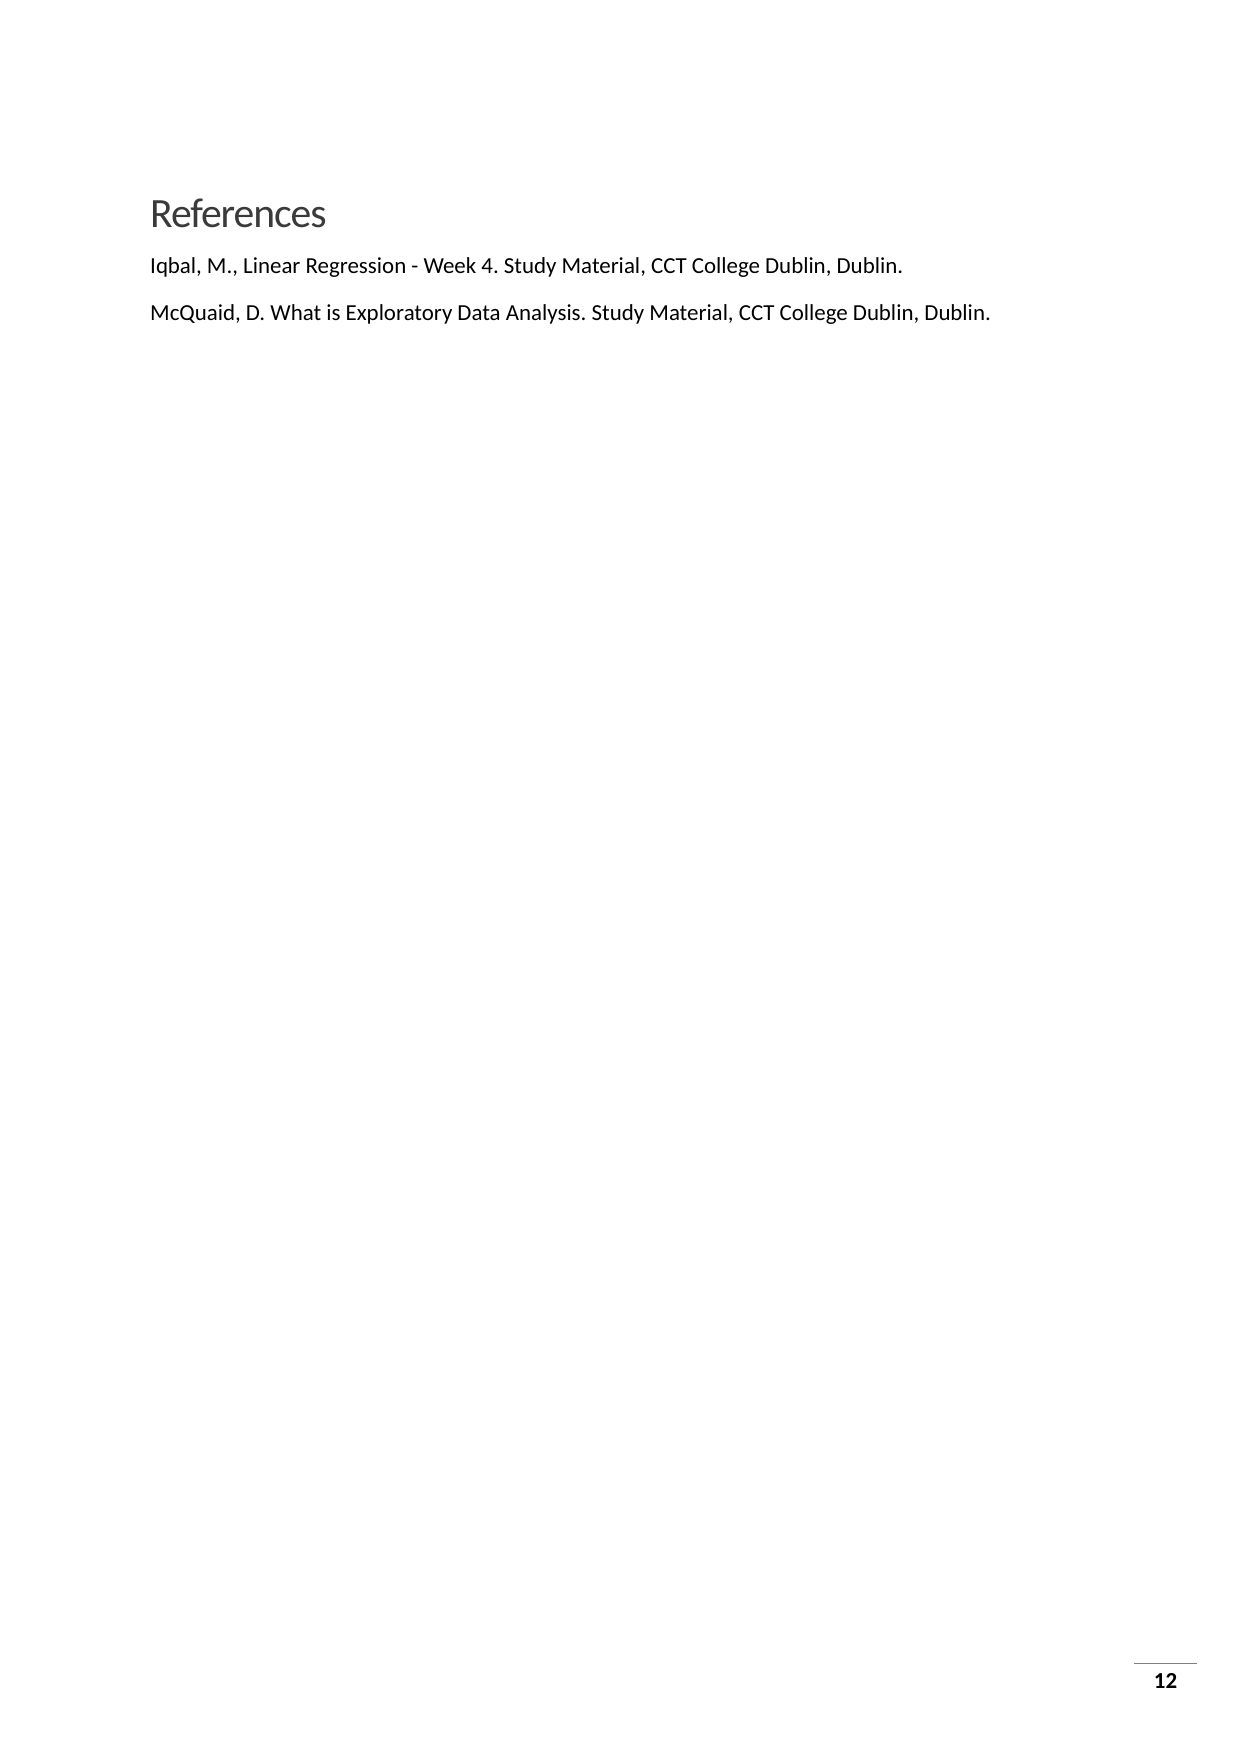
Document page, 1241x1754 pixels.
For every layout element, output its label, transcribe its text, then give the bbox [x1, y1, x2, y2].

text McQuaid, D. What is Exploratory Data Analysis. Study Material, CCT College Dublin, Dublin. [150, 298, 1090, 326]
subtitle References [150, 187, 1090, 238]
text Iqbal, M., Linear Regression - Week 4. Study Material, CCT College Dublin, Dublin. [150, 251, 1090, 279]
